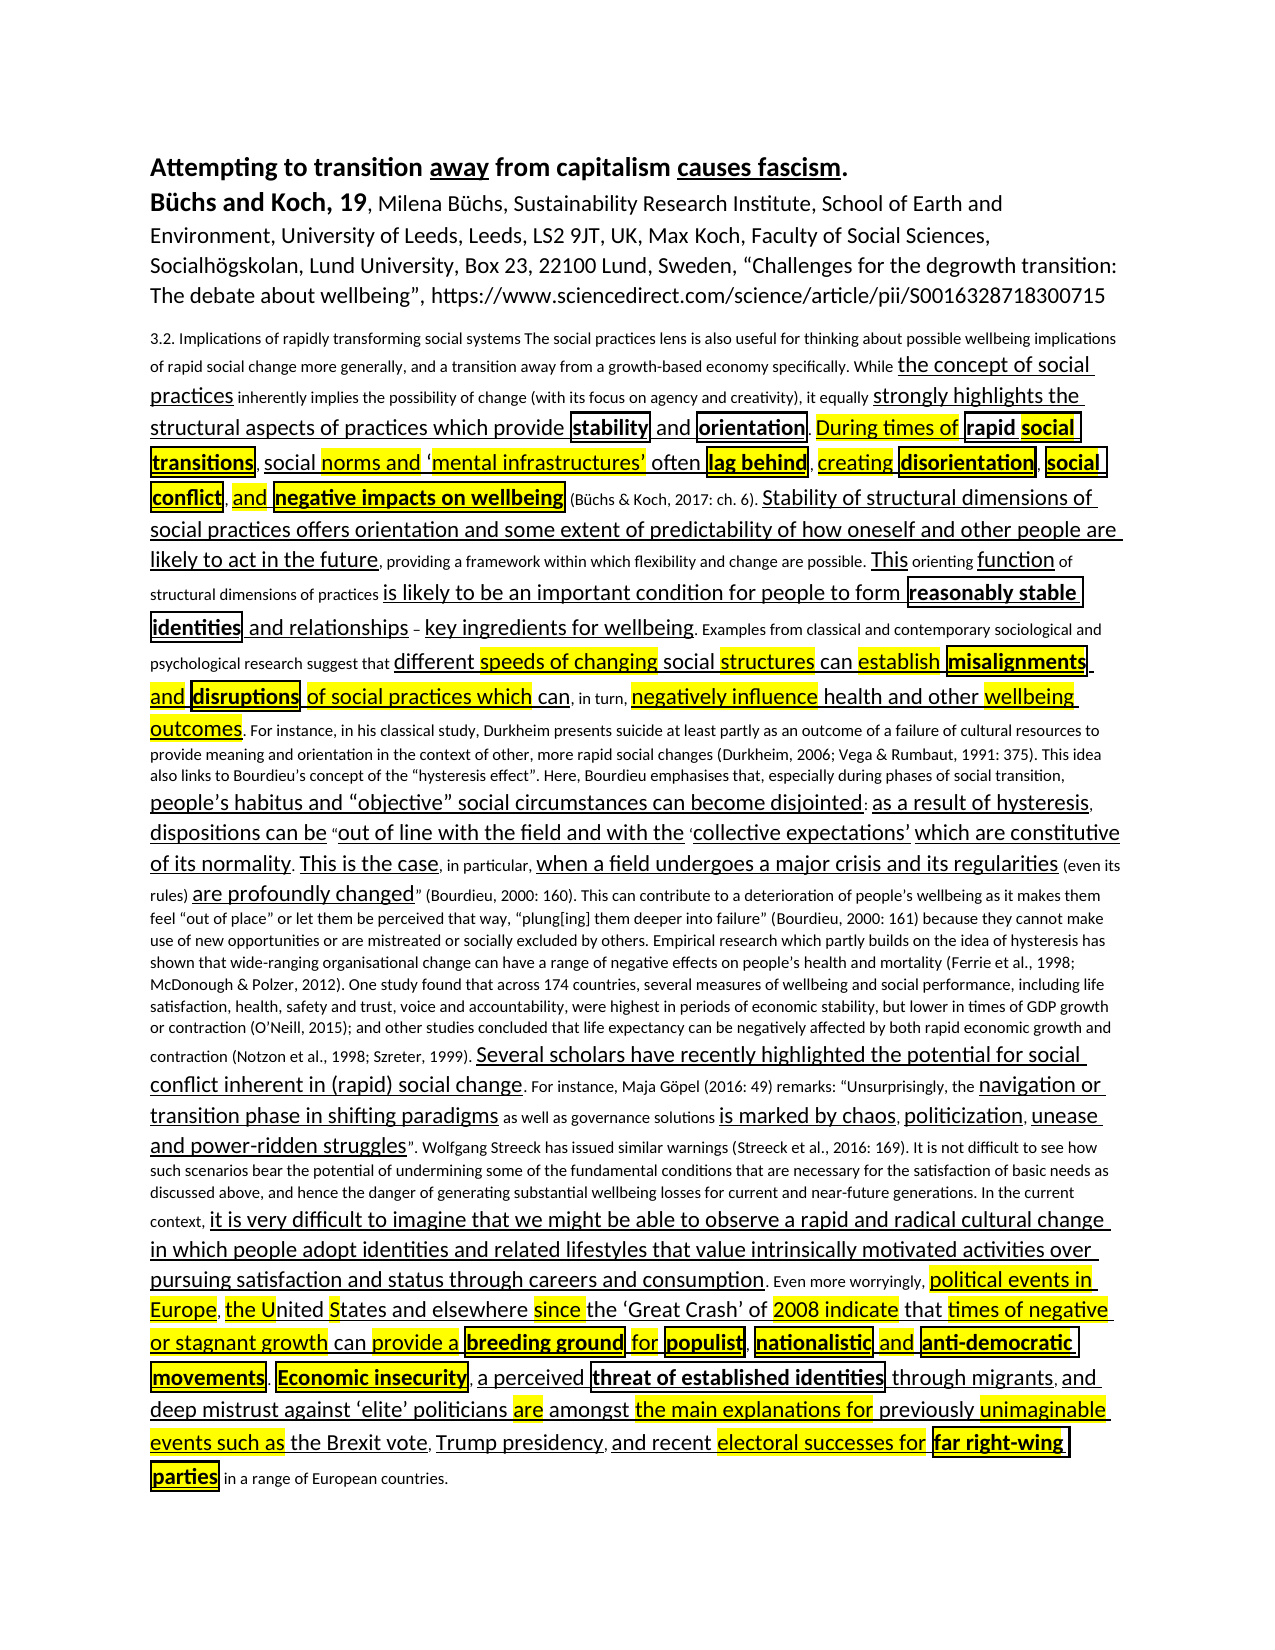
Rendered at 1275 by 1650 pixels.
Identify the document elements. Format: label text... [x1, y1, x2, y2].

text Büchs and Koch, 19, Milena Büchs, Sustainability Research Institute, School of Earth and Environment, University of Leeds, Leeds, LS2 9JT, UK, Max Koch, Faculty of Social Sciences, Socialhögskolan, Lund University, Box 23, 22100 Lund, Sweden, “Challenges for the degrowth transition: The debate about wellbeing”, https://www.sciencedirect.com/science/article/pii/S0016328718300715 [150, 186, 1125, 309]
subtitle Attempting to transition away from capitalism causes fascism. [150, 150, 1125, 183]
text 3.2. Implications of rapidly transforming social systems The social practices lens is also useful for thinking about possible wellbeing implications of rapid social change more generally, and a transition away from a growth-based economy specifically. While the concept of social practices inherently implies the possibility of change (with its focus on agency and creativity), it equally strongly highlights the structural aspects of practices which provide stability and orientation. During times of rapid social transitions, social norms and ‘mental infrastructures’ often lag behind, creating disorientation, social conflict, and negative impacts on wellbeing (Büchs & Koch, 2017: ch. 6). Stability of structural dimensions of social practices offers orientation and some extent of predictability of how oneself and other people are likely to act in the future, providing a framework within which flexibility and change are possible. This orienting function of structural dimensions of practices is likely to be an important condition for people to form reasonably stable identities and relationships – key ingredients for wellbeing. Examples from classical and contemporary sociological and psychological research suggest that different speeds of changing social structures can establish misalignments and disruptions of social practices which can, in turn, negatively influence health and other wellbeing outcomes. For instance, in his classical study, Durkheim presents suicide at least partly as an outcome of a failure of cultural resources to provide meaning and orientation in the context of other, more rapid social changes (Durkheim, 2006; Vega & Rumbaut, 1991: 375). This idea also links to Bourdieu’s concept of the “hysteresis effect”. Here, Bourdieu emphasises that, especially during phases of social transition, people’s habitus and “objective” social circumstances can become disjointed: as a result of hysteresis, dispositions can be “out of line with the field and with the ‘collective expectations’ which are constitutive of its normality. This is the case, in particular, when a field undergoes a major crisis and its regularities (even its rules) are profoundly changed” (Bourdieu, 2000: 160). This can contribute to a deterioration of people’s wellbeing as it makes them feel “out of place” or let them be perceived that way, “plung[ing] them deeper into failure” (Bourdieu, 2000: 161) because they cannot make use of new opportunities or are mistreated or socially excluded by others. Empirical research which partly builds on the idea of hysteresis has shown that wide-ranging organisational change can have a range of negative effects on people’s health and mortality (Ferrie et al., 1998; McDonough & Polzer, 2012). One study found that across 174 countries, several measures of wellbeing and social performance, including life satisfaction, health, safety and trust, voice and accountability, were highest in periods of economic stability, but lower in times of GDP growth or contraction (O’Neill, 2015); and other studies concluded that life expectancy can be negatively affected by both rapid economic growth and contraction (Notzon et al., 1998; Szreter, 1999). Several scholars have recently highlighted the potential for social conflict inherent in (rapid) social change. For instance, Maja Göpel (2016: 49) remarks: “Unsurprisingly, the navigation or transition phase in shifting paradigms as well as governance solutions is marked by chaos, politicization, unease and power-ridden struggles”. Wolfgang Streeck has issued similar warnings (Streeck et al., 2016: 169). It is not difficult to see how such scenarios bear the potential of undermining some of the fundamental conditions that are necessary for the satisfaction of basic needs as discussed above, and hence the danger of generating substantial wellbeing losses for current and near-future generations. In the current context, it is very difficult to imagine that we might be able to observe a rapid and radical cultural change in which people adopt identities and related lifestyles that value intrinsically motivated activities over pursuing satisfaction and status through careers and consumption. Even more worryingly, political events in Europe, the United States and elsewhere since the ‘Great Crash’ of 2008 indicate that times of negative or stagnant growth can provide a breeding ground for populist, nationalistic and anti-democratic movements. Economic insecurity, a perceived threat of established identities through migrants, and deep mistrust against ‘elite’ politicians are amongst the main explanations for previously unimaginable events such as the Brexit vote, Trump presidency, and recent electoral successes for far right-wing parties in a range of European countries. [150, 328, 1125, 1492]
